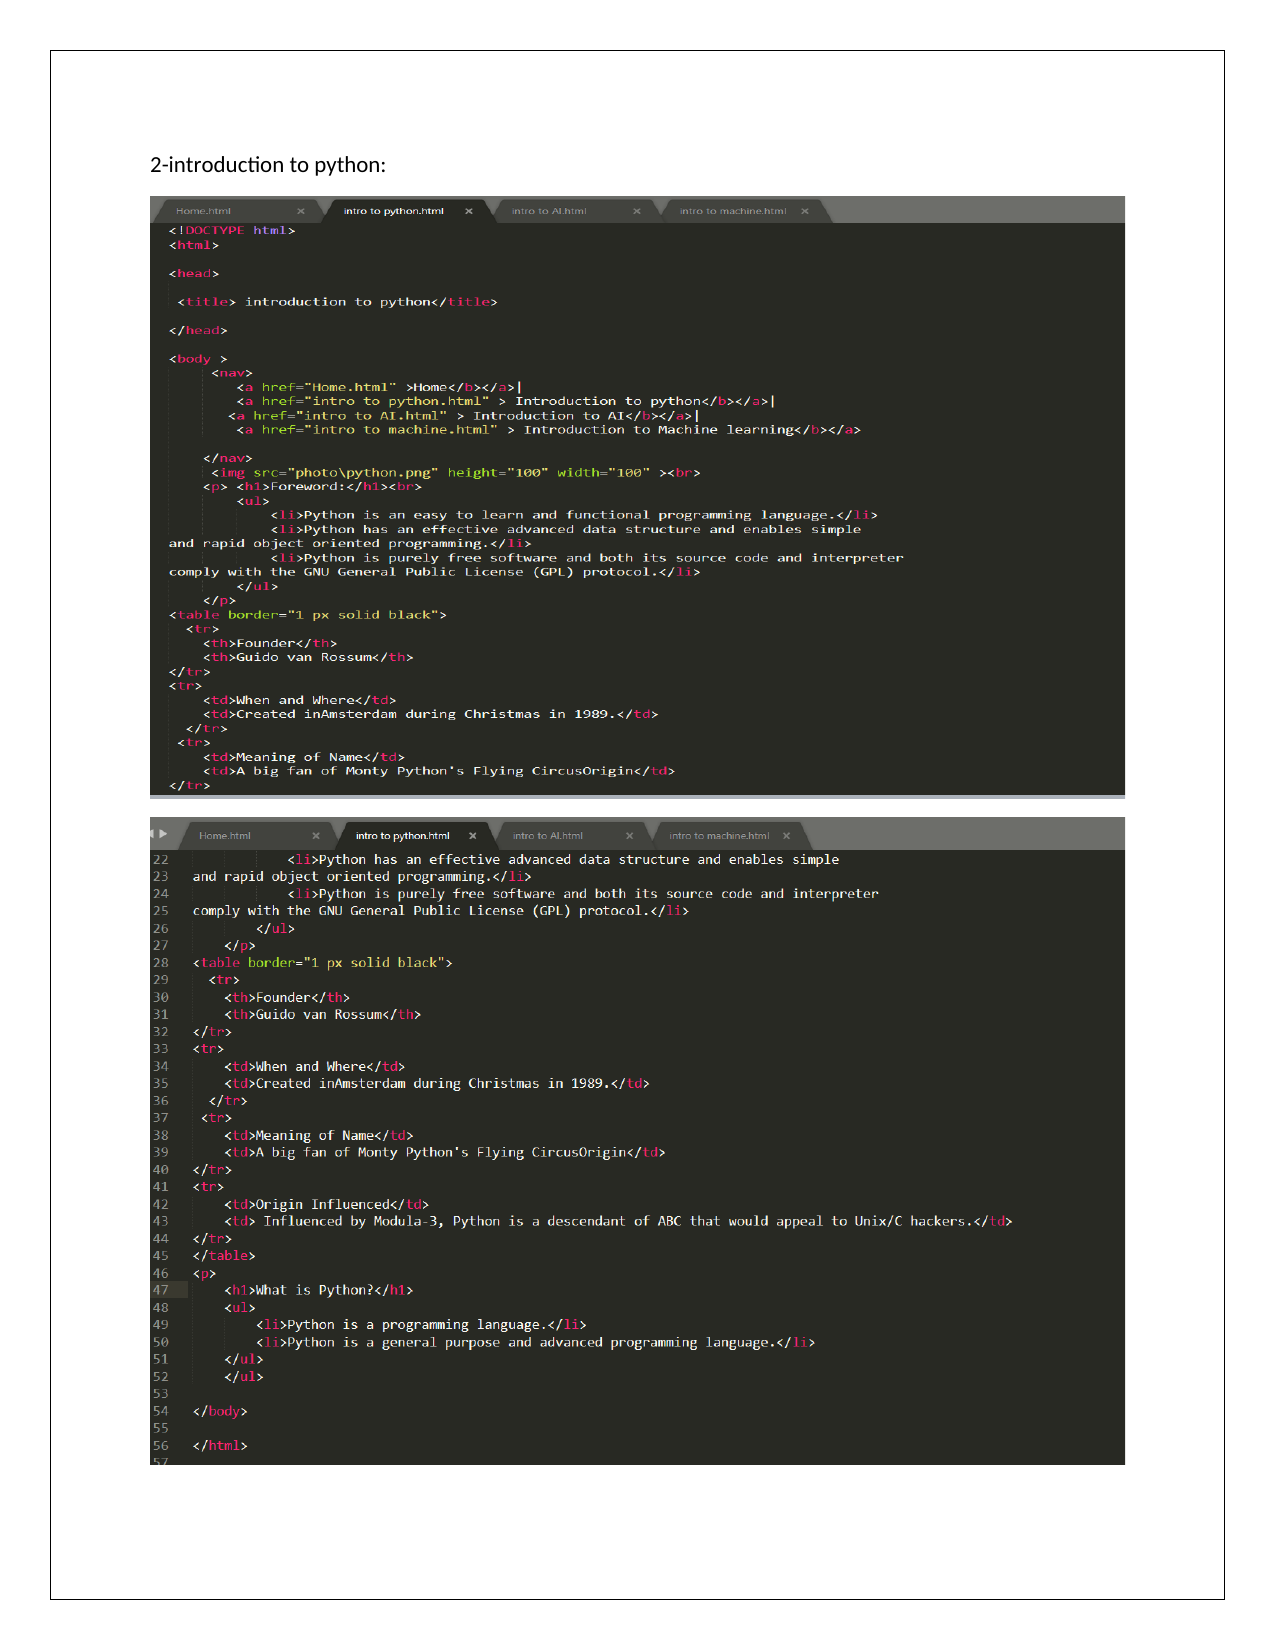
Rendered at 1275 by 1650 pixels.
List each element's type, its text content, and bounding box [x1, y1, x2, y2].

text 2-introduction to python: [150, 150, 1125, 178]
picture [150, 196, 1125, 799]
picture [150, 817, 1125, 1465]
